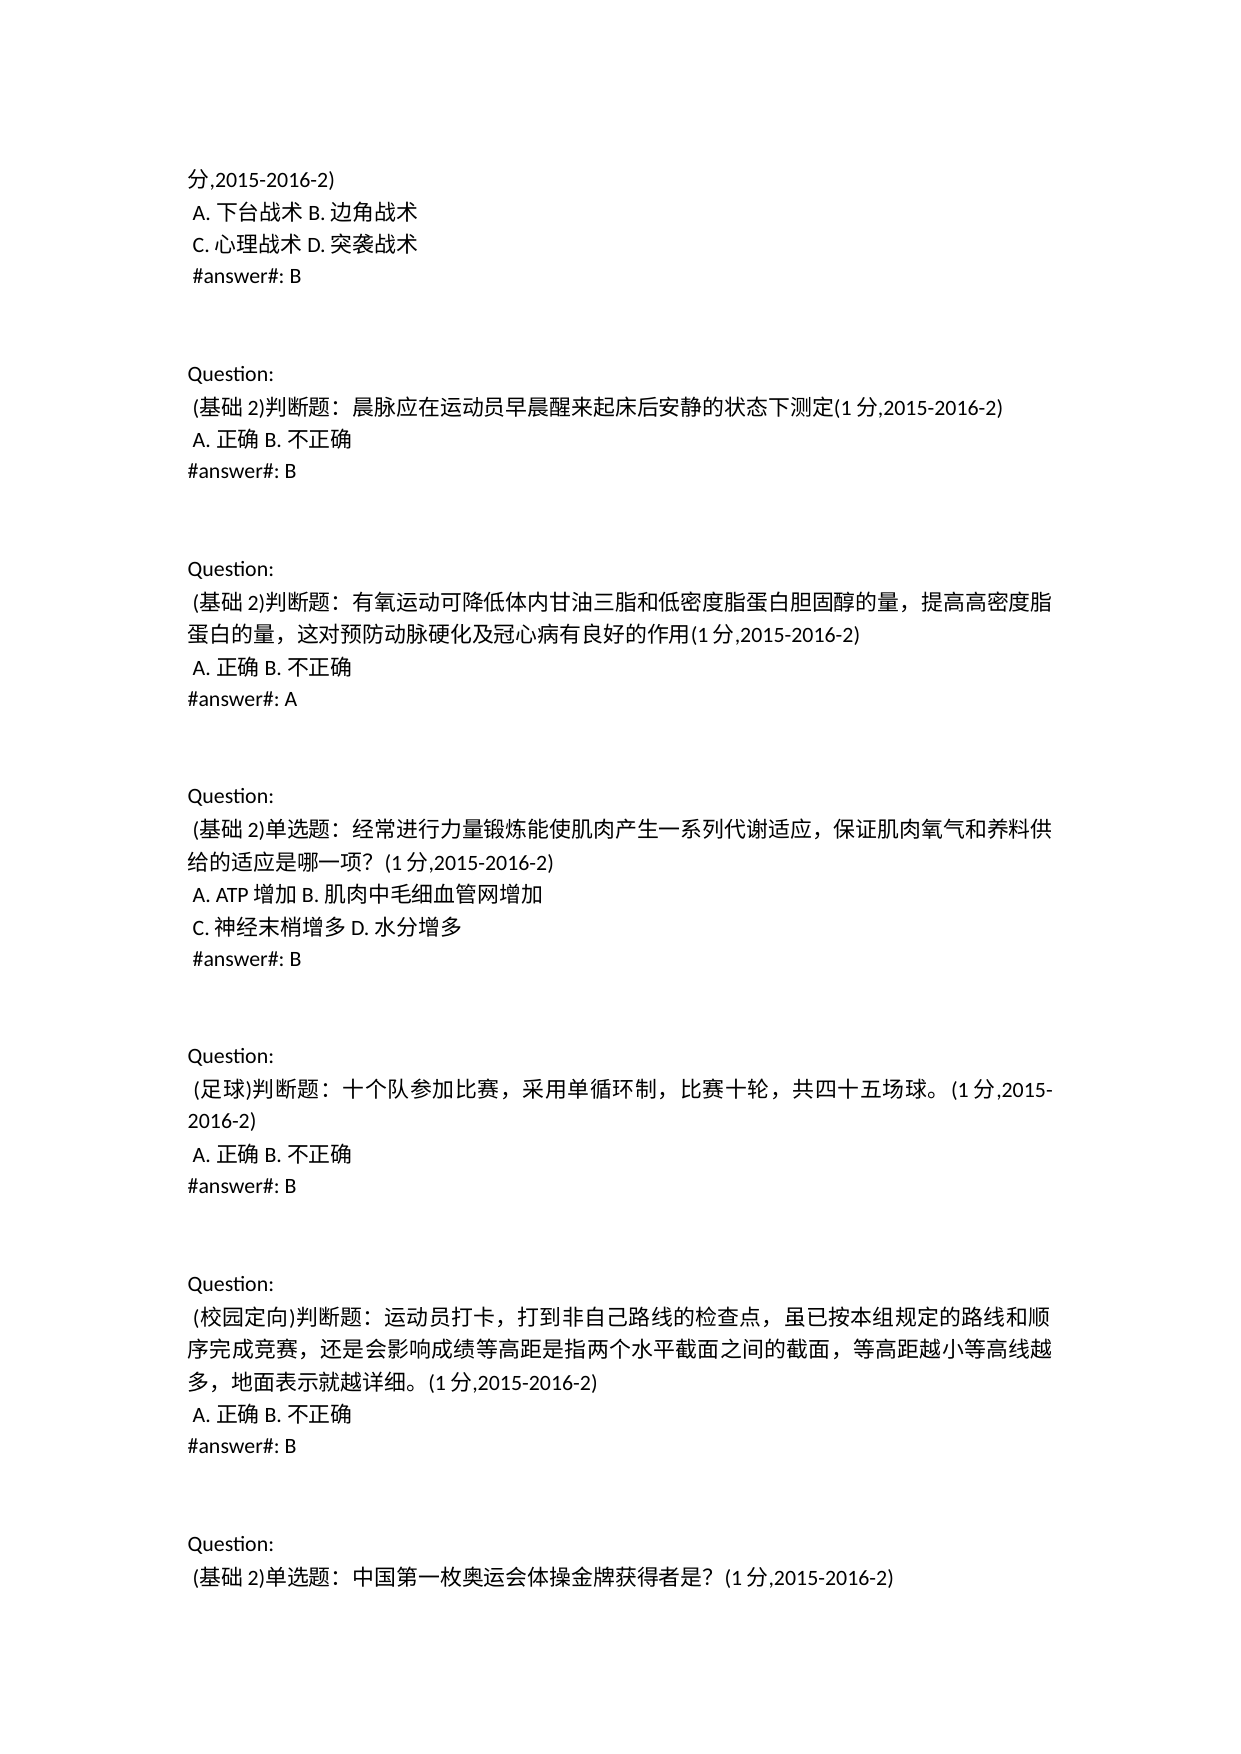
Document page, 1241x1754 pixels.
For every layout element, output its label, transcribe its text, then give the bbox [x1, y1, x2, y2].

text (足球)判断题：十个队参加比赛，采用单循环制，比赛十轮，共四十五场球。(1分,2015-2016-2) [187, 1072, 1053, 1137]
text (基础2)判断题：晨脉应在运动员早晨醒来起床后安静的状态下测定(1分,2015-2016-2) [187, 389, 1053, 422]
text Question: [187, 1527, 1053, 1559]
text A. 正确 B. 不正确 [187, 649, 1053, 682]
text Question: [187, 552, 1053, 584]
text #answer#: A [187, 682, 1053, 714]
text A. 正确 B. 不正确 [187, 1397, 1053, 1429]
text Question: [187, 1267, 1053, 1299]
text #answer#: B [187, 1169, 1053, 1202]
text (基础2)单选题：中国第一枚奥运会体操金牌获得者是？(1分,2015-2016-2) [187, 1559, 1053, 1592]
text A. 正确 B. 不正确 [187, 422, 1053, 454]
text #answer#: B [187, 942, 1053, 974]
text (基础2)单选题：经常进行力量锻炼能使肌肉产生一系列代谢适应，保证肌肉氧气和养料供给的适应是哪一项？(1分,2015-2016-2) [187, 812, 1053, 877]
text #answer#: B [187, 454, 1053, 487]
text Question: [187, 1039, 1053, 1072]
text A. 下台战术 B. 边角战术 [187, 194, 1053, 227]
text #answer#: B [187, 1429, 1053, 1462]
text Question: [187, 357, 1053, 389]
text (校园定向)判断题：运动员打卡，打到非自己路线的检查点，虽已按本组规定的路线和顺序完成竞赛，还是会影响成绩等高距是指两个水平截面之间的截面，等高距越小等高线越多，地面表示就越详细。(1分,2015-2016-2) [187, 1299, 1053, 1397]
text C. 神经末梢增多 D. 水分增多 [187, 909, 1053, 942]
text (基础2)判断题：有氧运动可降低体内甘油三脂和低密度脂蛋白胆固醇的量，提高高密度脂蛋白的量，这对预防动脉硬化及冠心病有良好的作用(1分,2015-2016-2) [187, 584, 1053, 649]
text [187, 162, 1053, 194]
text C. 心理战术 D. 突袭战术 [187, 227, 1053, 259]
text A. ATP增加 B. 肌肉中毛细血管网增加 [187, 877, 1053, 909]
text #answer#: B [187, 259, 1053, 292]
text Question: [187, 779, 1053, 812]
text A. 正确 B. 不正确 [187, 1137, 1053, 1169]
